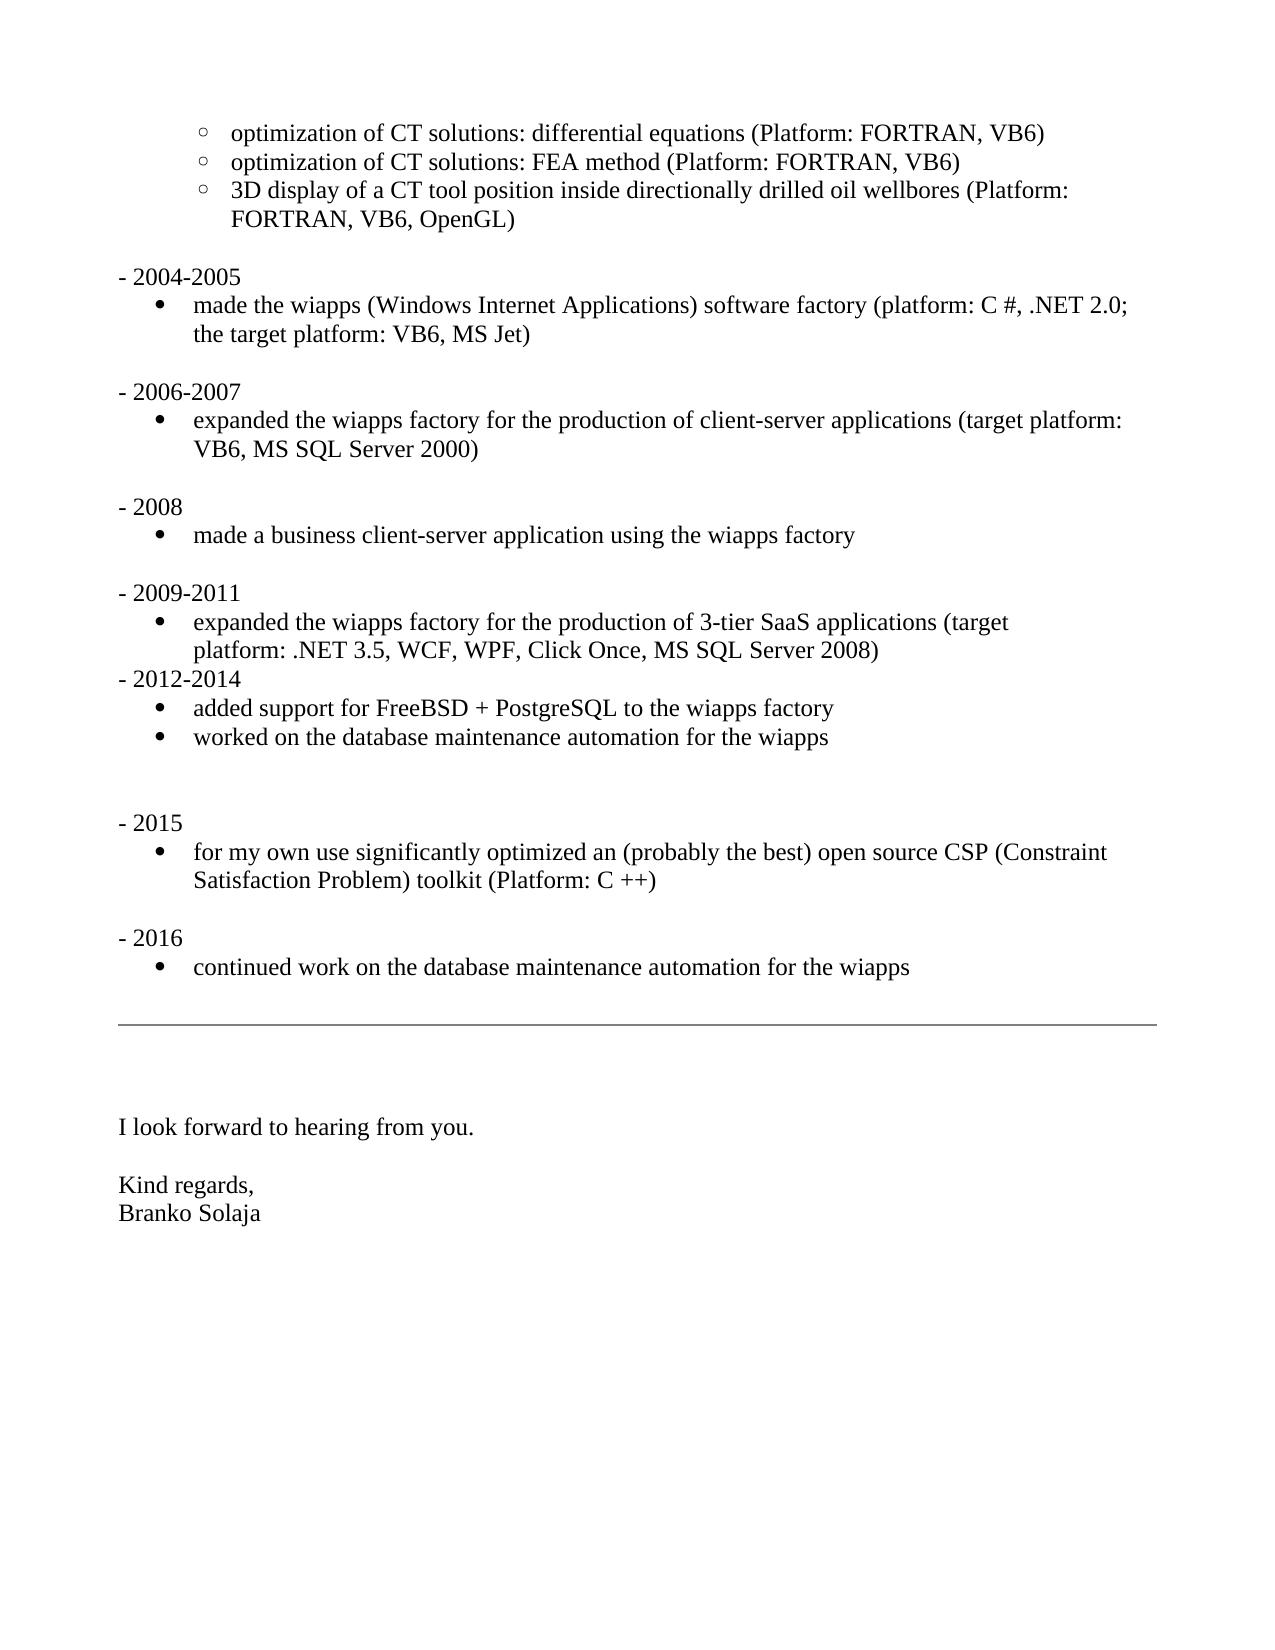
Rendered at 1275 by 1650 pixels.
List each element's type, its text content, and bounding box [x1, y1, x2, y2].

list expanded the wiapps factory for the production of 3-tier SaaS applications (target platform: .NET 3.5, WCF, WPF, Click Once, MS SQL Server 2008) [156, 607, 1157, 664]
list added support for FreeBSD + PostgreSQL to the wiapps factory [156, 693, 1157, 722]
text - 2016 [118, 923, 1157, 952]
text - 2008 [118, 492, 1157, 521]
list expanded the wiapps factory for the production of client-server applications (target platform: VB6, MS SQL Server 2000) [156, 406, 1157, 463]
list optimization of CT solutions: FEA method (Platform: FORTRAN, VB6) [193, 147, 1157, 176]
text - 2015 [118, 808, 1157, 837]
list 3D display of a CT tool position inside directionally drilled oil wellbores (Platform: FORTRAN, VB6, OpenGL) [193, 176, 1157, 233]
list optimization of CT solutions: differential equations (Platform: FORTRAN, VB6) [193, 118, 1157, 147]
text - 2006-2007 [118, 377, 1157, 406]
list made the wiapps (Windows Internet Applications) software factory (platform: C #, .NET 2.0; the target platform: VB6, MS Jet) [156, 291, 1157, 348]
text Kind regards, [118, 1170, 1157, 1198]
text I look forward to hearing from you. [118, 1112, 1157, 1141]
text - 2004-2005 [118, 262, 1157, 291]
list for my own use significantly optimized an (probably the best) open source CSP (Constraint Satisfaction Problem) toolkit (Platform: C ++) [156, 837, 1157, 894]
text - 2012-2014 [118, 664, 1157, 693]
list made a business client-server application using the wiapps factory [156, 521, 1157, 549]
text Branko Solaja [118, 1198, 1157, 1227]
list continued work on the database maintenance automation for the wiapps [156, 952, 1157, 981]
text - 2009-2011 [118, 578, 1157, 607]
list worked on the database maintenance automation for the wiapps [156, 722, 1157, 751]
